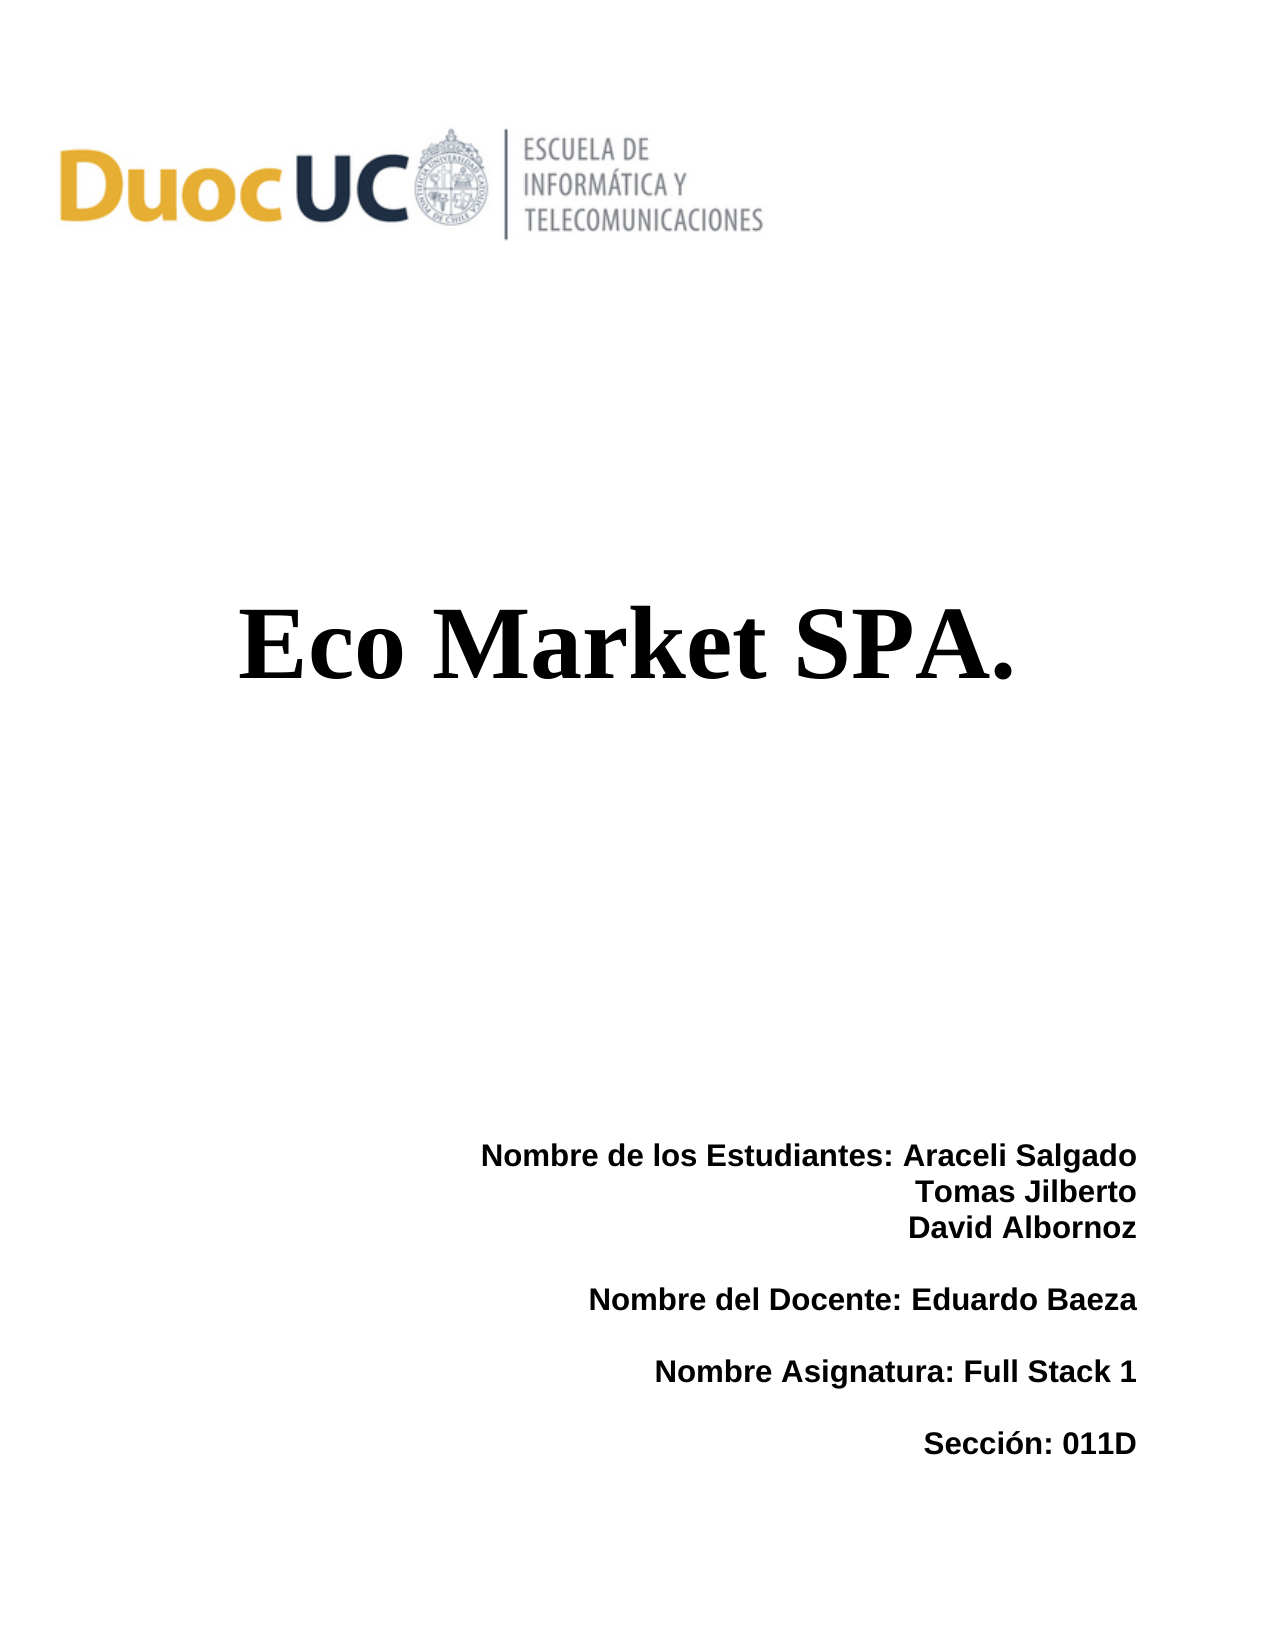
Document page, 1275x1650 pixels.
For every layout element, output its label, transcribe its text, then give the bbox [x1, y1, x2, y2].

text Sección: 011D [118, 1425, 1137, 1461]
text David Albornoz [118, 1209, 1137, 1245]
text Nombre del Docente: Eduardo Baeza [118, 1281, 1137, 1317]
text Tomas Jilberto [193, 1173, 1137, 1209]
text Nombre Asignatura: Full Stack 1 [118, 1353, 1137, 1389]
text Nombre de los Estudiantes: Araceli Salgado [118, 1137, 1137, 1173]
text Eco Market SPA. [118, 581, 1137, 701]
picture [51, 118, 775, 260]
